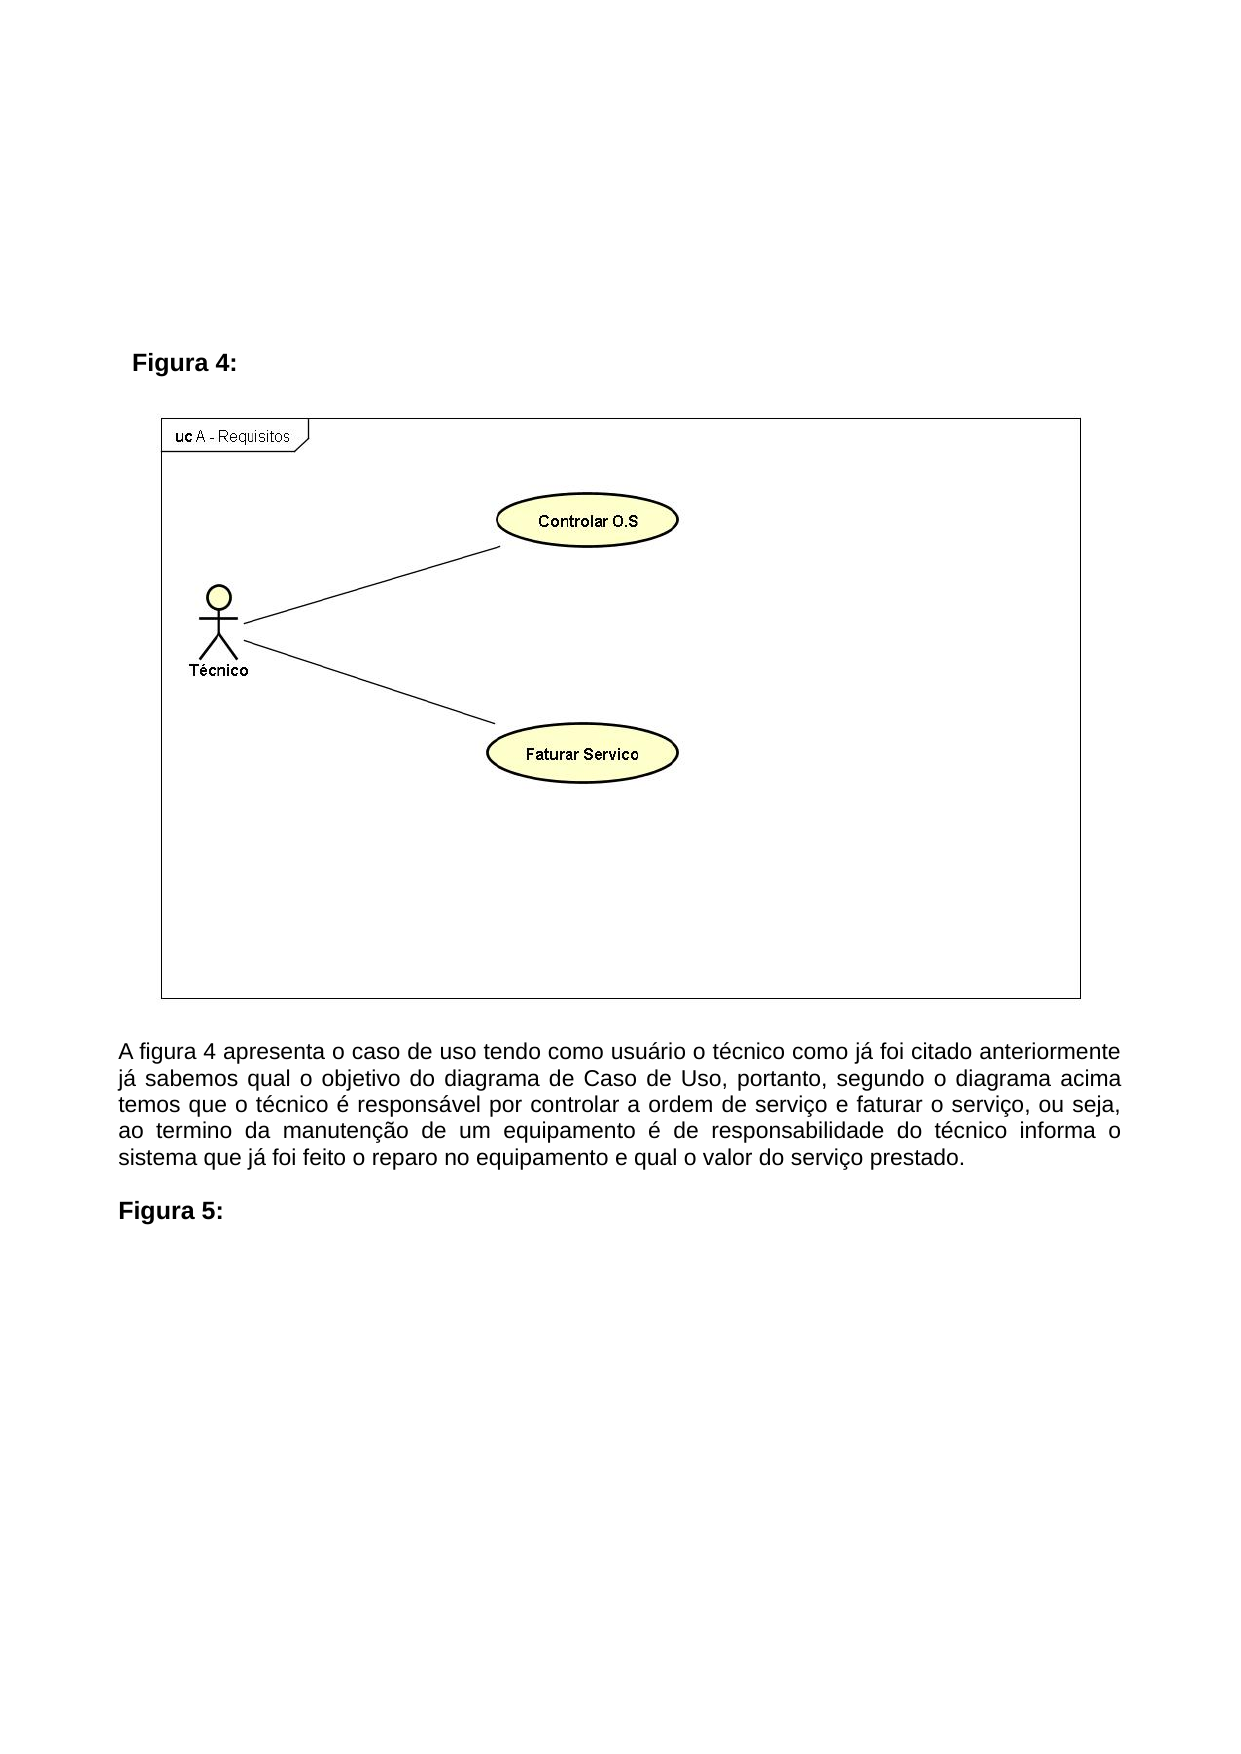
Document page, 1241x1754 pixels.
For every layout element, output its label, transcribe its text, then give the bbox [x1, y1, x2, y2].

text Figura 5: [118, 1196, 1122, 1225]
text Figura 4: [118, 348, 1122, 377]
text A figura 4 apresenta o caso de uso tendo como usuário o técnico como já foi citado anteriormente já sabemos qual o objetivo do diagrama de Caso de Uso, portanto, segundo o diagrama acima temos que o técnico é responsável por controlar a ordem de serviço e faturar o serviço, ou seja, ao termino da manutenção de um equipamento é de responsabilidade do técnico informa o sistema que já foi feito o reparo no equipamento e qual o valor do serviço prestado. [118, 1038, 1122, 1170]
picture [148, 405, 1093, 1012]
